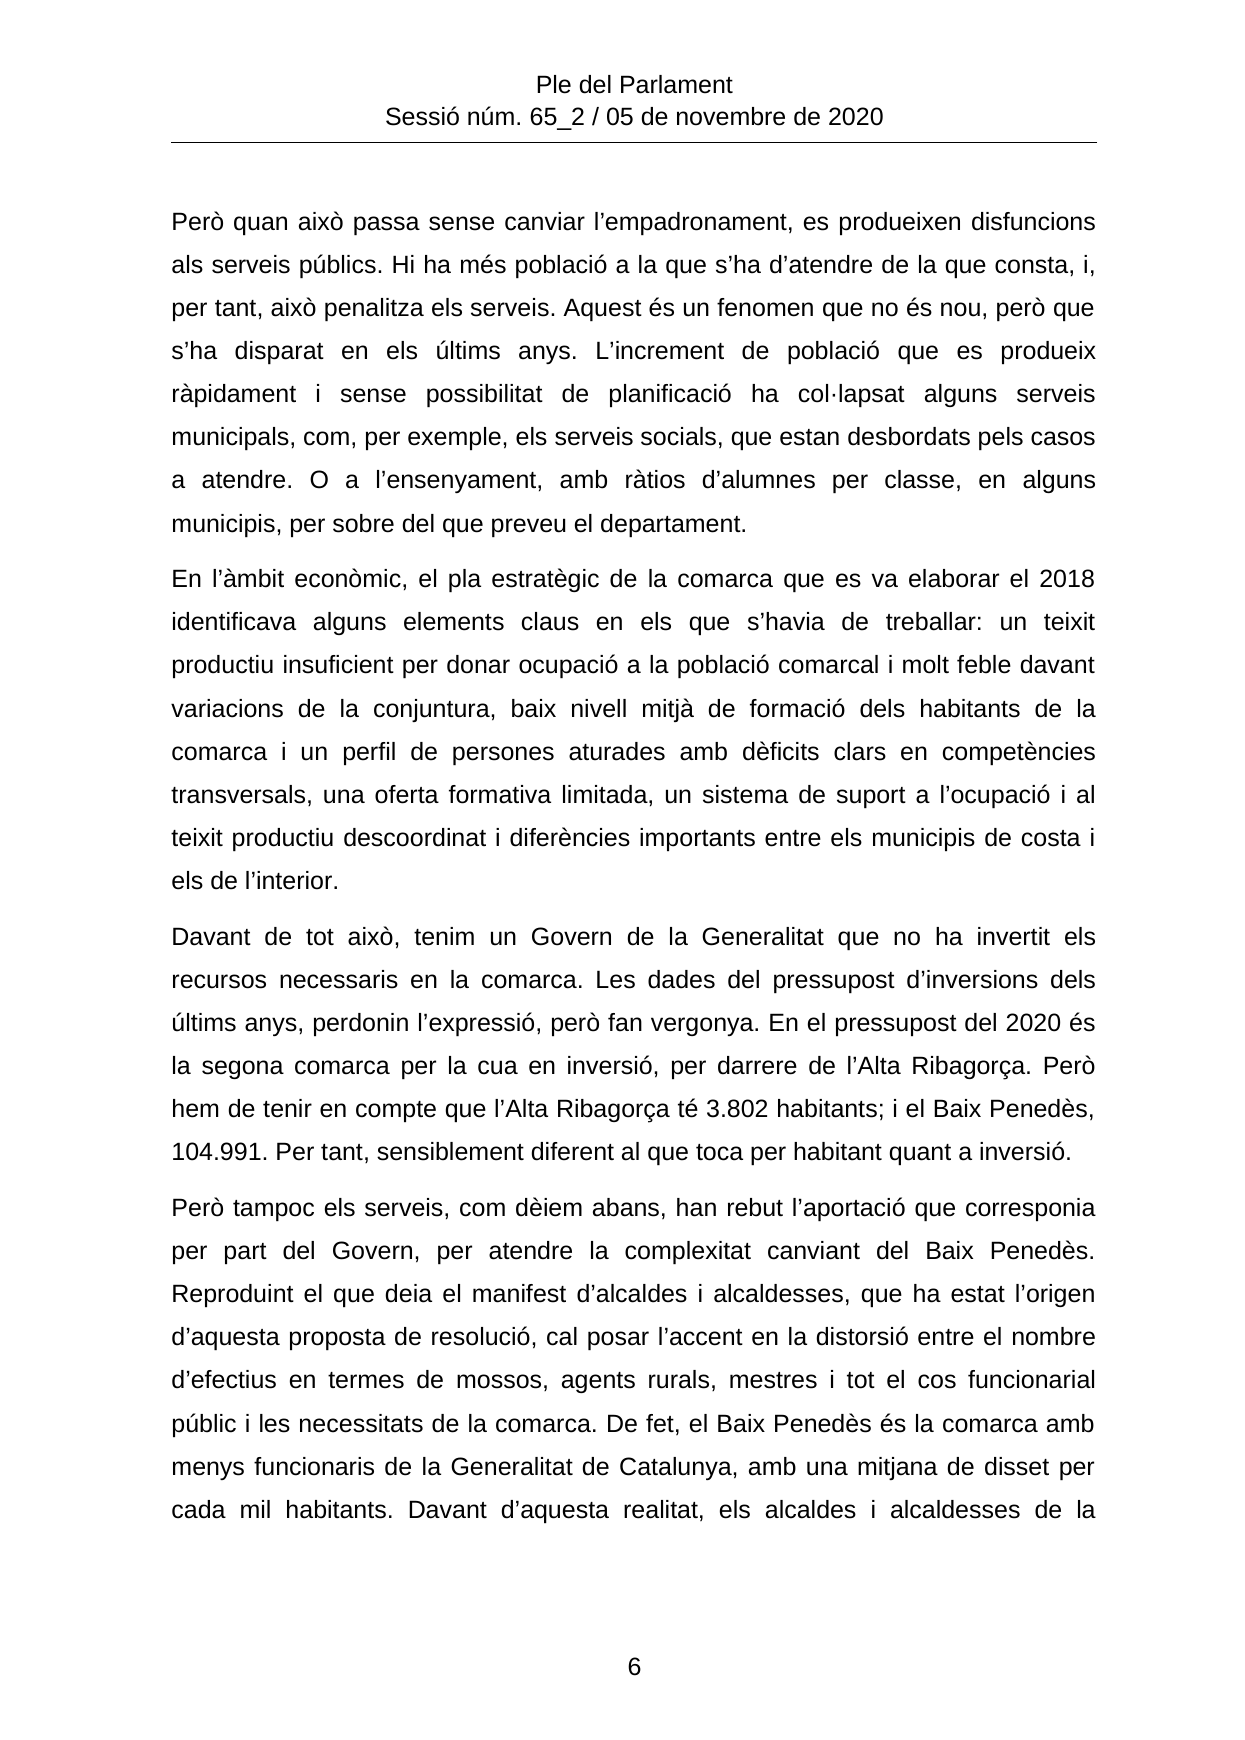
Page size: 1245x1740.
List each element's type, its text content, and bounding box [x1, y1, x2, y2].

text Però quan això passa sense canviar l’empadronament, es produeixen disfuncions als serveis públics. Hi ha més població a la que s’ha d’atendre de la que consta, i, per tant, això penalitza els serveis. Aquest és un fenomen que no és nou, però que s’ha disparat en els últims anys. L’increment de població que es produeix ràpidament i sense possibilitat de planificació ha col·lapsat alguns serveis municipals, com, per exemple, els serveis socials, que estan desbordats pels casos a atendre. O a l’ensenyament, amb ràtios d’alumnes per classe, en alguns municipis, per sobre del que preveu el departament. [171, 207, 1097, 537]
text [171, 1193, 1097, 1524]
text En l’àmbit econòmic, el pla estratègic de la comarca que es va elaborar el 2018 identificava alguns elements claus en els que s’havia de treballar: un teixit productiu insuficient per donar ocupació a la població comarcal i molt feble davant variacions de la conjuntura, baix nivell mitjà de formació dels habitants de la comarca i un perfil de persones aturades amb dèficits clars en competències transversals, una oferta formativa limitada, un sistema de suport a l’ocupació i al teixit productiu descoordinat i diferències importants entre els municipis de costa i els de l’interior. [171, 564, 1097, 895]
text Davant de tot això, tenim un Govern de la Generalitat que no ha invertit els recursos necessaris en la comarca. Les dades del pressupost d’inversions dels últims anys, perdonin l’expressió, però fan vergonya. En el pressupost del 2020 és la segona comarca per la cua en inversió, per darrere de l’Alta Ribagorça. Però hem de tenir en compte que l’Alta Ribagorça té 3.802 habitants; i el Baix Penedès, 104.991. Per tant, sensiblement diferent al que toca per habitant quant a inversió. [171, 922, 1097, 1166]
